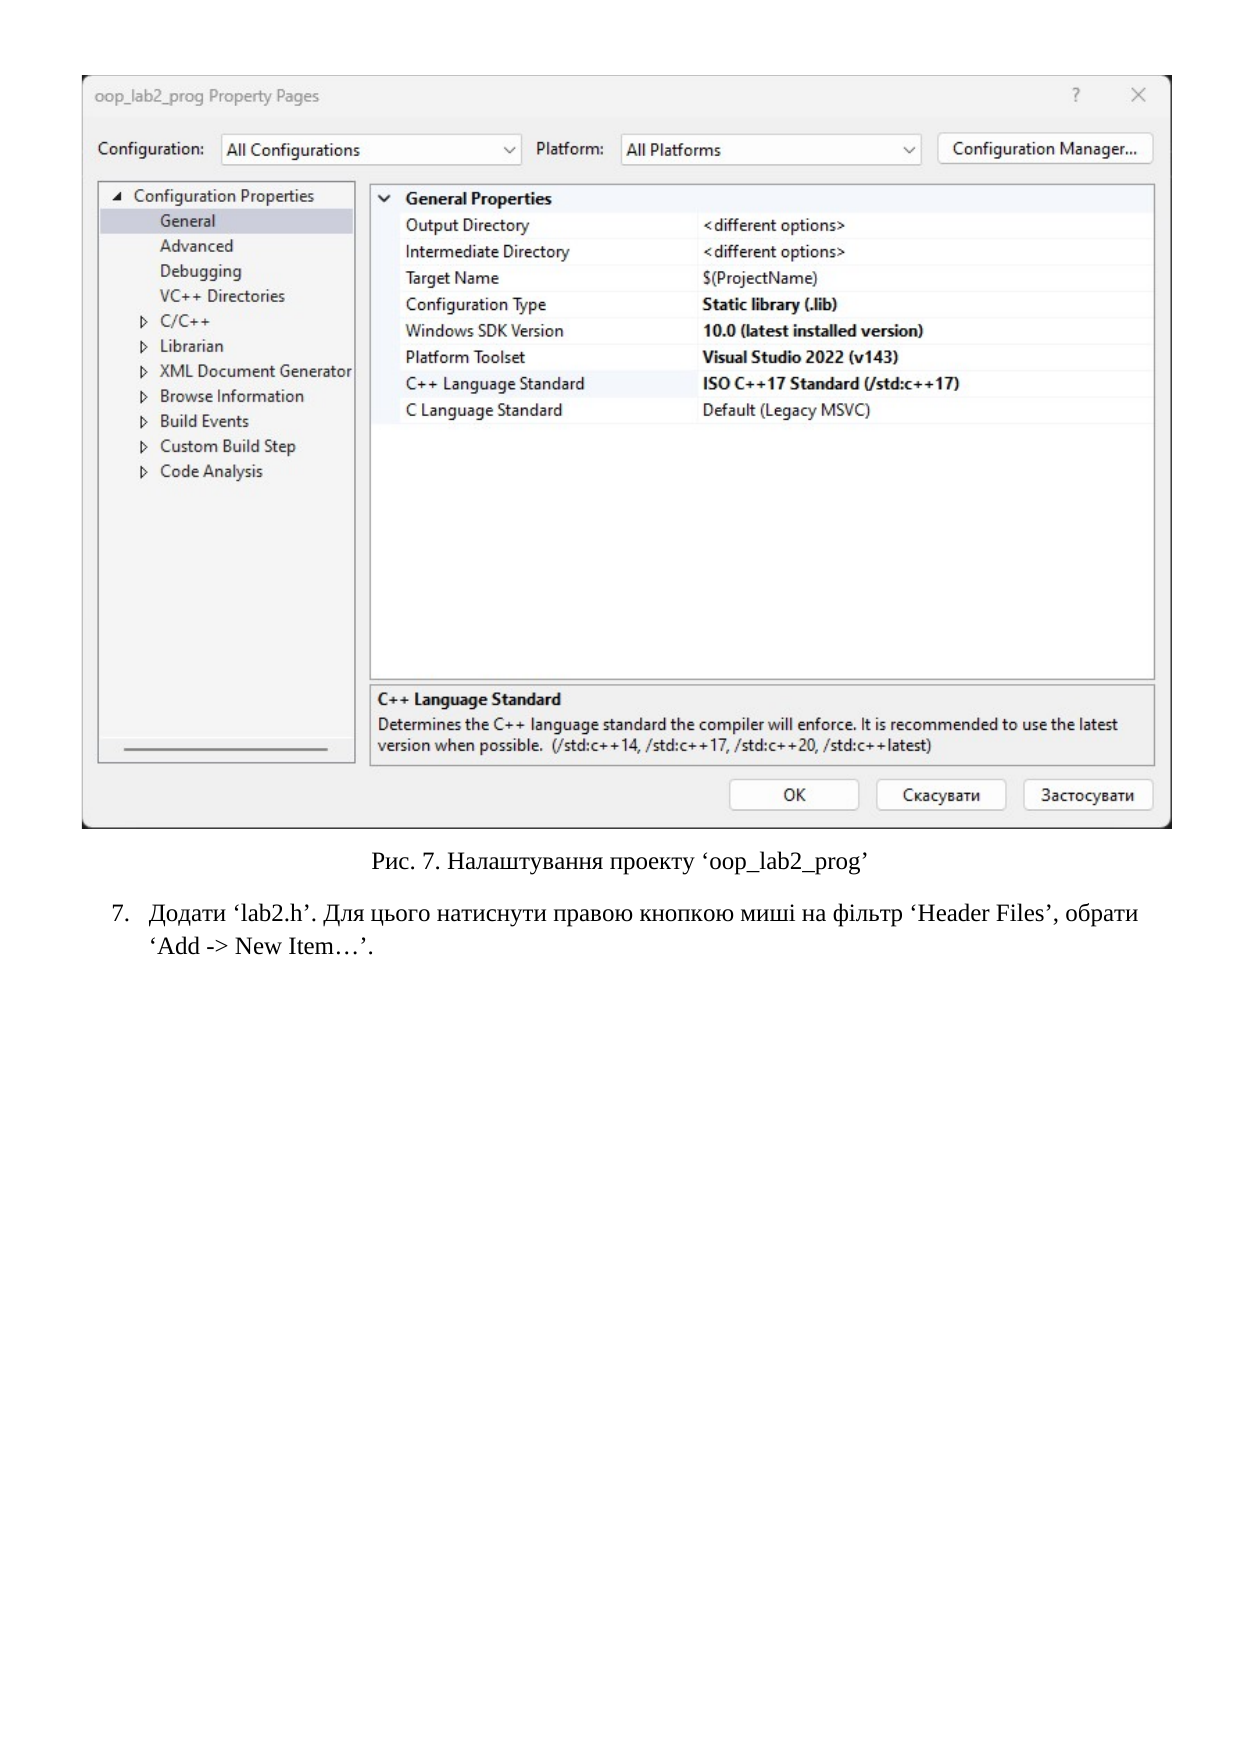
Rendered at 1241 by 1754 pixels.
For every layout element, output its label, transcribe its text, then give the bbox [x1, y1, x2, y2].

list Додати ‘lab2.h’. Для цього натиснути правою кнопкою миші на фільтр ‘Header Files’, обрати ‘Add -> New Item…’. [111, 898, 1166, 959]
text Рис. 7. Налаштування проекту ‘oop_lab2_prog’ [371, 846, 1166, 875]
picture [81, 75, 1172, 829]
